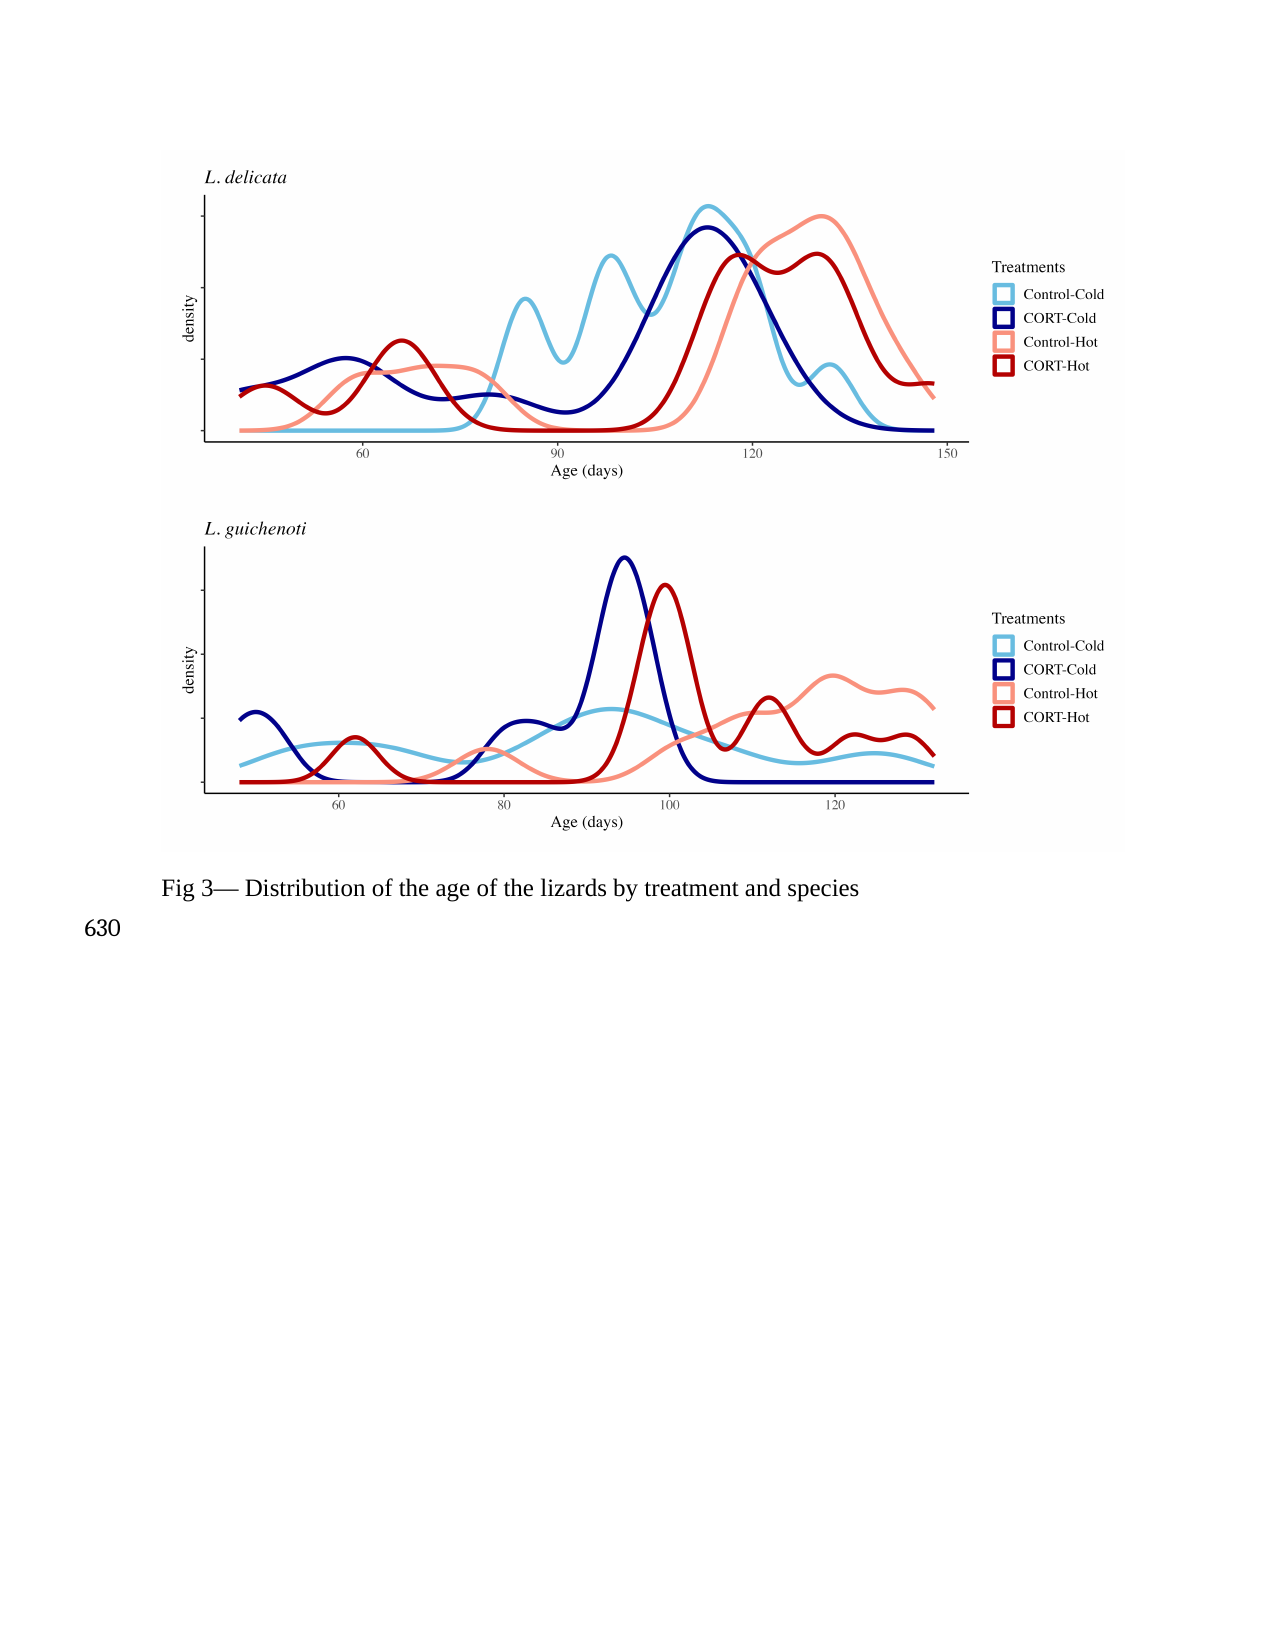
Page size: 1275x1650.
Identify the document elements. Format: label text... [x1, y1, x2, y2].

table_header Fig 3— Distribution of the age of the lizards by treatment and species [150, 150, 1125, 914]
picture [161, 150, 1125, 852]
